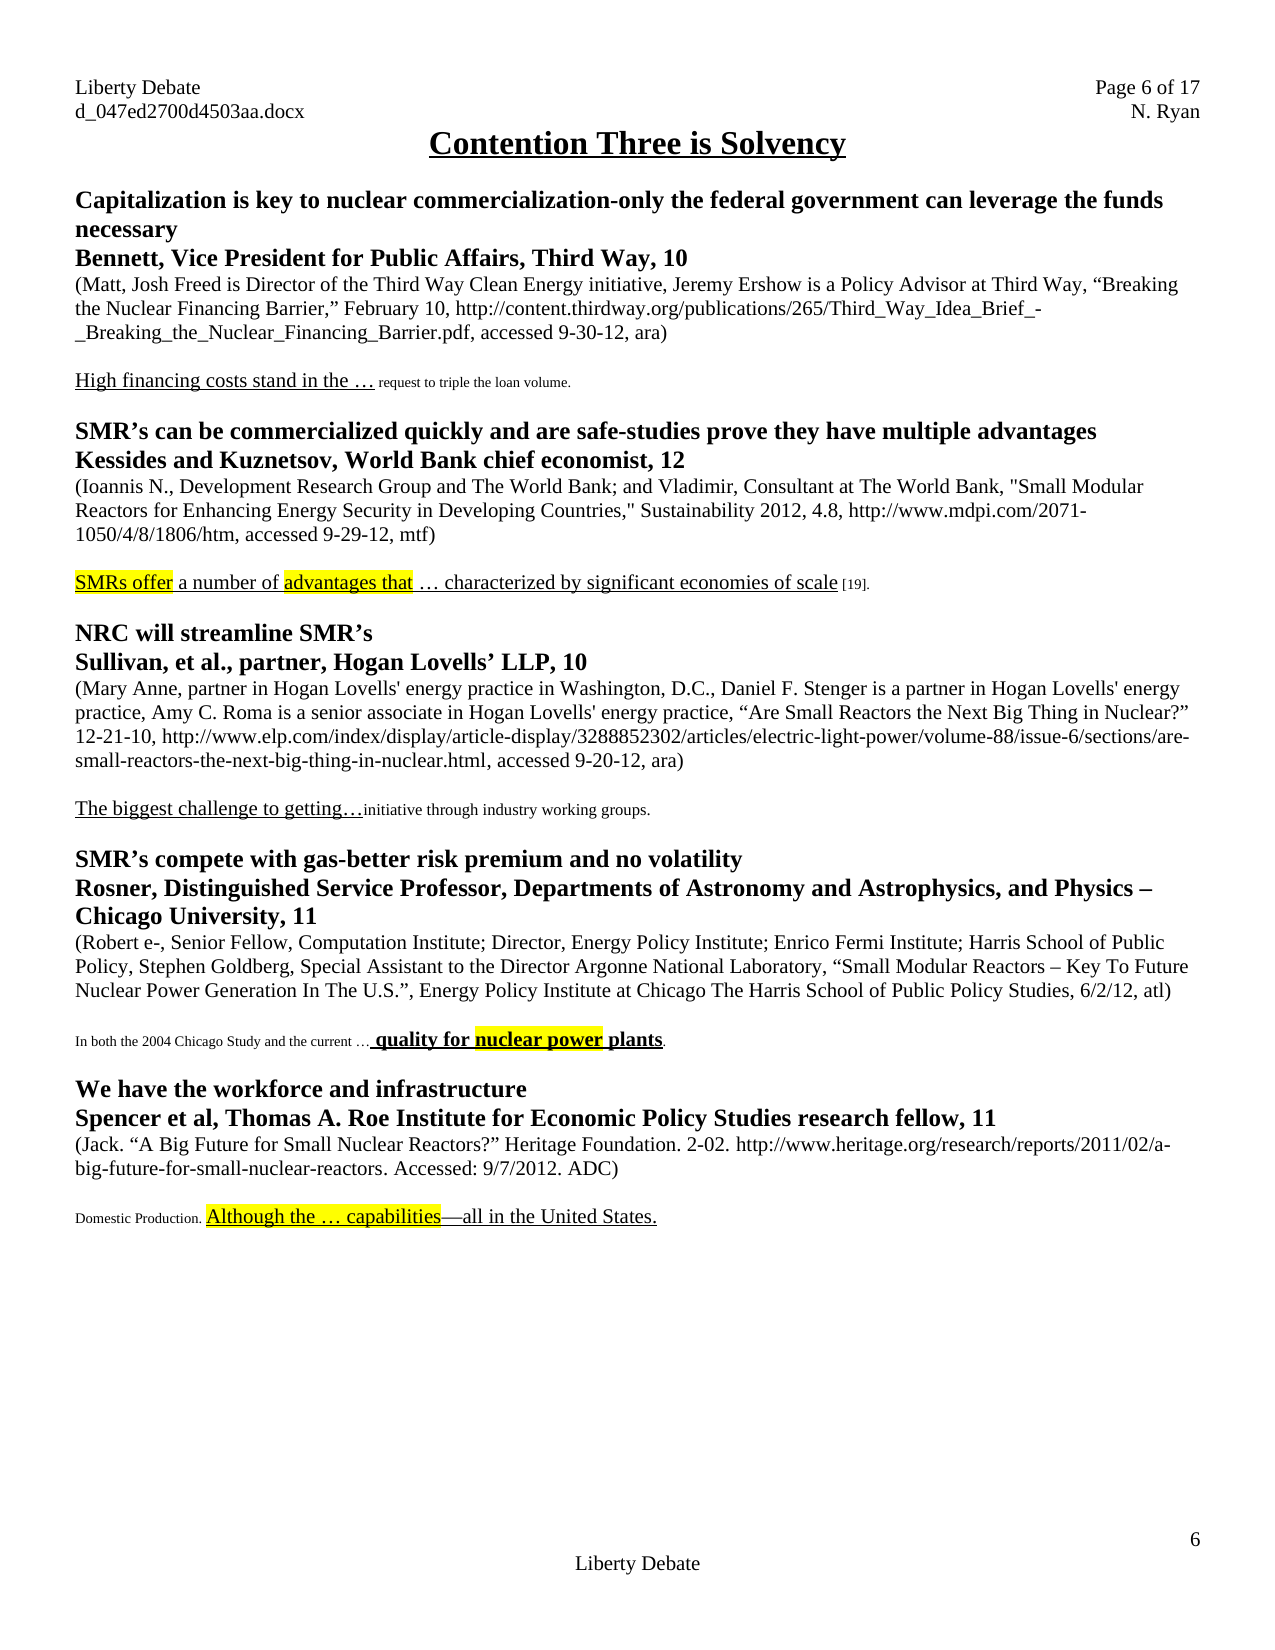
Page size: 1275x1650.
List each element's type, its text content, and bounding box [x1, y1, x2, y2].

text In both the 2004 Chicago Study and the current … quality for nuclear power plants. [75, 1026, 475, 1051]
text (Matt, Josh Freed is Director of the Third Way Clean Energy initiative, Jeremy Ershow is a Policy Advisor at Third Way, “Breaking the Nuclear Financing Barrier,” February 10, http://content.thirdway.org/publications/265/Third_Way_Idea_Brief_-_Breaking_the_Nuclear_Financing_Barrier.pdf, accessed 9-30-12, ara) [75, 272, 1200, 344]
text SMRs offer a number of advantages that … characterized by significant economies of scale [19]. [413, 570, 1200, 594]
text (Robert e-, Senior Fellow, Computation Institute; Director, Energy Policy Institute; Enrico Fermi Institute; Harris School of Public Policy, Stephen Goldberg, Special Assistant to the Director Argonne National Laboratory, “Small Modular Reactors – Key To Future Nuclear Power Generation In The U.S.”, Energy Policy Institute at Chicago The Harris School of Public Policy Studies, 6/2/12, atl) [75, 930, 1200, 1002]
text (Mary Anne, partner in Hogan Lovells' energy practice in Washington, D.C., Daniel F. Stenger is a partner in Hogan Lovells' energy practice, Amy C. Roma is a senior associate in Hogan Lovells' energy practice, “Are Small Reactors the Next Big Thing in Nuclear?” 12-21-10, http://www.elp.com/index/display/article-display/3288852302/articles/electric-light-power/volume-88/issue-6/sections/are-small-reactors-the-next-big-thing-in-nuclear.html, accessed 9-20-12, ara) [75, 676, 1200, 772]
subtitle SMR’s can be commercialized quickly and are safe-studies prove they have multiple advantages [75, 416, 1200, 445]
text Sullivan, et al., partner, Hogan Lovells’ LLP, 10 [75, 647, 1200, 676]
text (Ioannis N., Development Research Group and The World Bank; and Vladimir, Consultant at The World Bank, "Small Modular Reactors for Enhancing Energy Security in Developing Countries," Sustainability 2012, 4.8, http://www.mdpi.com/2071-1050/4/8/1806/htm, accessed 9-29-12, mtf) [75, 474, 1200, 546]
text Spencer et al, Thomas A. Roe Institute for Economic Policy Studies research fellow, 11 [75, 1103, 1200, 1132]
text (Jack. “A Big Future for Small Nuclear Reactors?” Heritage Foundation. 2-02. http://www.heritage.org/research/reports/2011/02/a-big-future-for-small-nuclear-reactors. Accessed: 9/7/2012. ADC) [75, 1132, 1200, 1180]
text High financing costs stand in the … request to triple the loan volume. [75, 368, 1200, 392]
subtitle SMR’s compete with gas-better risk premium and no volatility [75, 844, 1200, 873]
text Rosner, Distinguished Service Professor, Departments of Astronomy and Astrophysics, and Physics – Chicago University, 11 [75, 873, 1200, 930]
text Domestic Production. Although the … capabilities—all in the United States. [441, 1204, 1200, 1228]
text Kessides and Kuznetsov, World Bank chief economist, 12 [75, 445, 1200, 474]
subtitle Capitalization is key to nuclear commercialization-only the federal government can leverage the funds necessary [75, 186, 1200, 243]
text Bennett, Vice President for Public Affairs, Third Way, 10 [75, 243, 1200, 272]
subtitle We have the workforce and infrastructure [75, 1074, 1200, 1103]
subtitle Contention Three is Solvency [75, 123, 1200, 161]
text The biggest challenge to getting…initiative through industry working groups. [75, 796, 1200, 820]
subtitle NRC will streamline SMR’s [75, 618, 1200, 647]
text In both the 2004 Chicago Study and the current … quality for nuclear power plants. [603, 1026, 1200, 1051]
